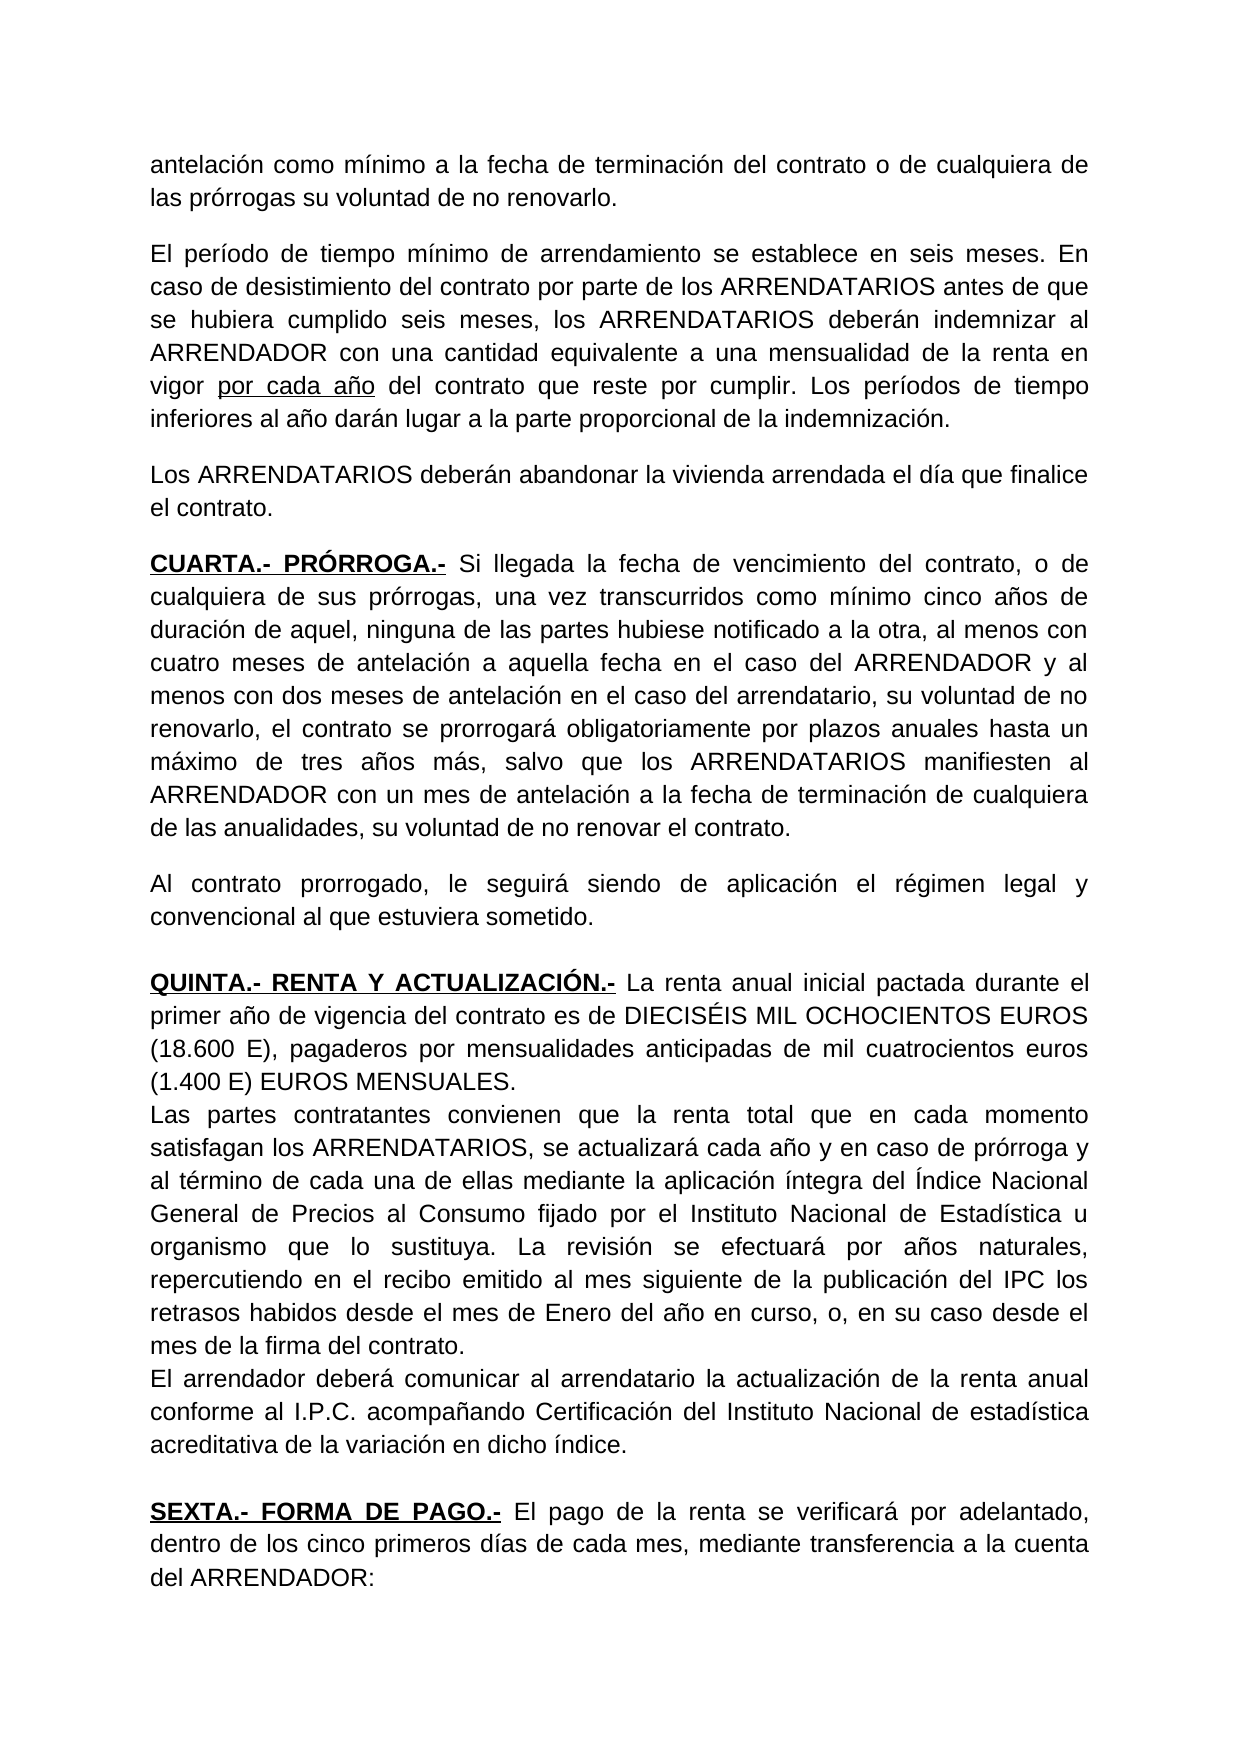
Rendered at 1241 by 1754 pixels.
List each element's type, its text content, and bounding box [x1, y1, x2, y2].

text El período de tiempo mínimo de arrendamiento se establece en seis meses. En caso de desistimiento del contrato por parte de los ARRENDATARIOS antes de que se hubiera cumplido seis meses, los ARRENDATARIOS deberán indemnizar al ARRENDADOR con una cantidad equivalente a una mensualidad de la renta en vigor por cada año del contrato que reste por cumplir. Los períodos de tiempo inferiores al año darán lugar a la parte proporcional de la indemnización. [150, 239, 1090, 433]
text SEXTA.- FORMA DE PAGO.- El pago de la renta se verificará por adelantado, dentro de los cinco primeros días de cada mes, mediante transferencia a la cuenta del ARRENDADOR: [150, 1496, 1090, 1591]
text Al contrato prorrogado, le seguirá siendo de aplicación el régimen legal y convencional al que estuviera sometido. [150, 869, 1090, 931]
text Las partes contratantes convienen que la renta total que en cada momento satisfagan los ARRENDATARIOS, se actualizará cada año y en caso de prórroga y al término de cada una de ellas mediante la aplicación íntegra del Índice Nacional General de Precios al Consumo fijado por el Instituto Nacional de Estadística u organismo que lo sustituya. La revisión se efectuará por años naturales, repercutiendo en el recibo emitido al mes siguiente de la publicación del IPC los retrasos habidos desde el mes de Enero del año en curso, o, en su caso desde el mes de la firma del contrato. [150, 1100, 1090, 1360]
text CUARTA.- PRÓRROGA.- Si llegada la fecha de vencimiento del contrato, o de cualquiera de sus prórrogas, una vez transcurridos como mínimo cinco años de duración de aquel, ninguna de las partes hubiese notificado a la otra, al menos con cuatro meses de antelación a aquella fecha en el caso del ARRENDADOR y al menos con dos meses de antelación en el caso del arrendatario, su voluntad de no renovarlo, el contrato se prorrogará obligatoriamente por plazos anuales hasta un máximo de tres años más, salvo que los ARRENDATARIOS manifiesten al ARRENDADOR con un mes de antelación a la fecha de terminación de cualquiera de las anualidades, su voluntad de no renovar el contrato. [150, 549, 1090, 842]
text Los ARRENDATARIOS deberán abandonar la vivienda arrendada el día que finalice el contrato. [150, 460, 1090, 522]
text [150, 150, 1090, 212]
text El arrendador deberá comunicar al arrendatario la actualización de la renta anual conforme al I.P.C. acompañando Certificación del Instituto Nacional de estadística acreditativa de la variación en dicho índice. [150, 1364, 1090, 1459]
text QUINTA.- RENTA Y ACTUALIZACIÓN.- La renta anual inicial pactada durante el primer año de vigencia del contrato es de DIECISÉIS MIL OCHOCIENTOS EUROS (18.600 E), pagaderos por mensualidades anticipadas de mil cuatrocientos euros (1.400 E) EUROS MENSUALES. [150, 968, 1090, 1096]
